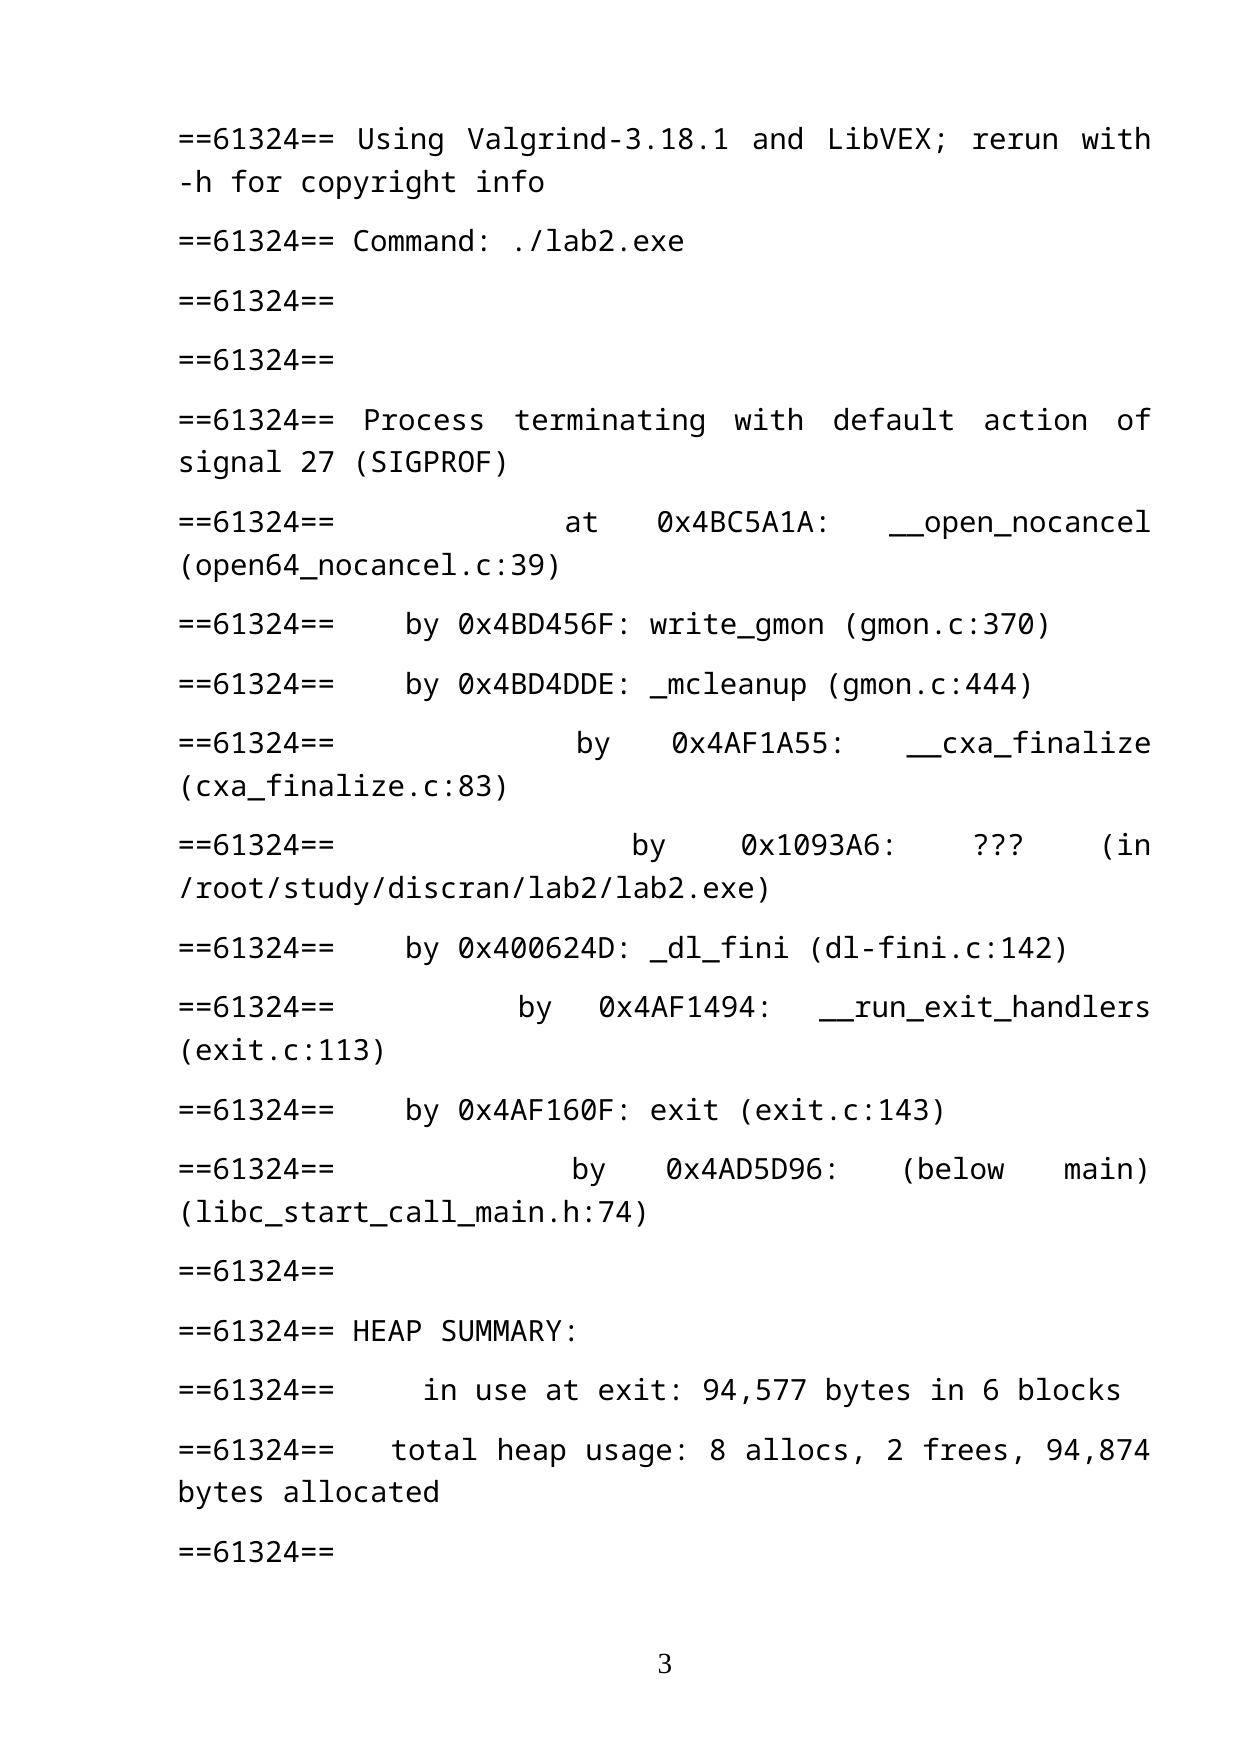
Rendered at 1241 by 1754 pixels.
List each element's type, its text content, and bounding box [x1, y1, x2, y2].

text ==61324== by 0x1093A6: ??? (in /root/study/discran/lab2/lab2.exe) [177, 825, 1152, 907]
text ==61324== Command: ./lab2.exe [177, 220, 1152, 260]
text ==61324== [177, 1251, 1152, 1290]
text ==61324== Process terminating with default action of signal 27 (SIGPROF) [177, 399, 1152, 481]
text ==61324== by 0x4BD4DDE: _mcleanup (gmon.c:444) [177, 663, 1152, 703]
text ==61324== by 0x4AF160F: exit (exit.c:143) [177, 1089, 1152, 1128]
text ==61324== by 0x4BD456F: write_gmon (gmon.c:370) [177, 603, 1152, 643]
text ==61324== [177, 280, 1152, 319]
text ==61324== Using Valgrind-3.18.1 and LibVEX; rerun with -h for copyright info [177, 118, 1152, 201]
text ==61324== at 0x4BC5A1A: __open_nocancel (open64_nocancel.c:39) [177, 501, 1152, 584]
text ==61324== total heap usage: 8 allocs, 2 frees, 94,874 bytes allocated [177, 1429, 1152, 1511]
text ==61324== by 0x4AF1A55: __cxa_finalize (cxa_finalize.c:83) [177, 722, 1152, 805]
text ==61324== [177, 1531, 1152, 1571]
text ==61324== [177, 339, 1152, 379]
text ==61324== by 0x4AF1494: __run_exit_handlers (exit.c:113) [177, 986, 1152, 1069]
text ==61324== in use at exit: 94,577 bytes in 6 blocks [177, 1369, 1152, 1409]
text ==61324== by 0x400624D: _dl_fini (dl-fini.c:142) [177, 927, 1152, 967]
text ==61324== by 0x4AD5D96: (below main) (libc_start_call_main.h:74) [177, 1148, 1152, 1231]
text ==61324== HEAP SUMMARY: [177, 1310, 1152, 1350]
